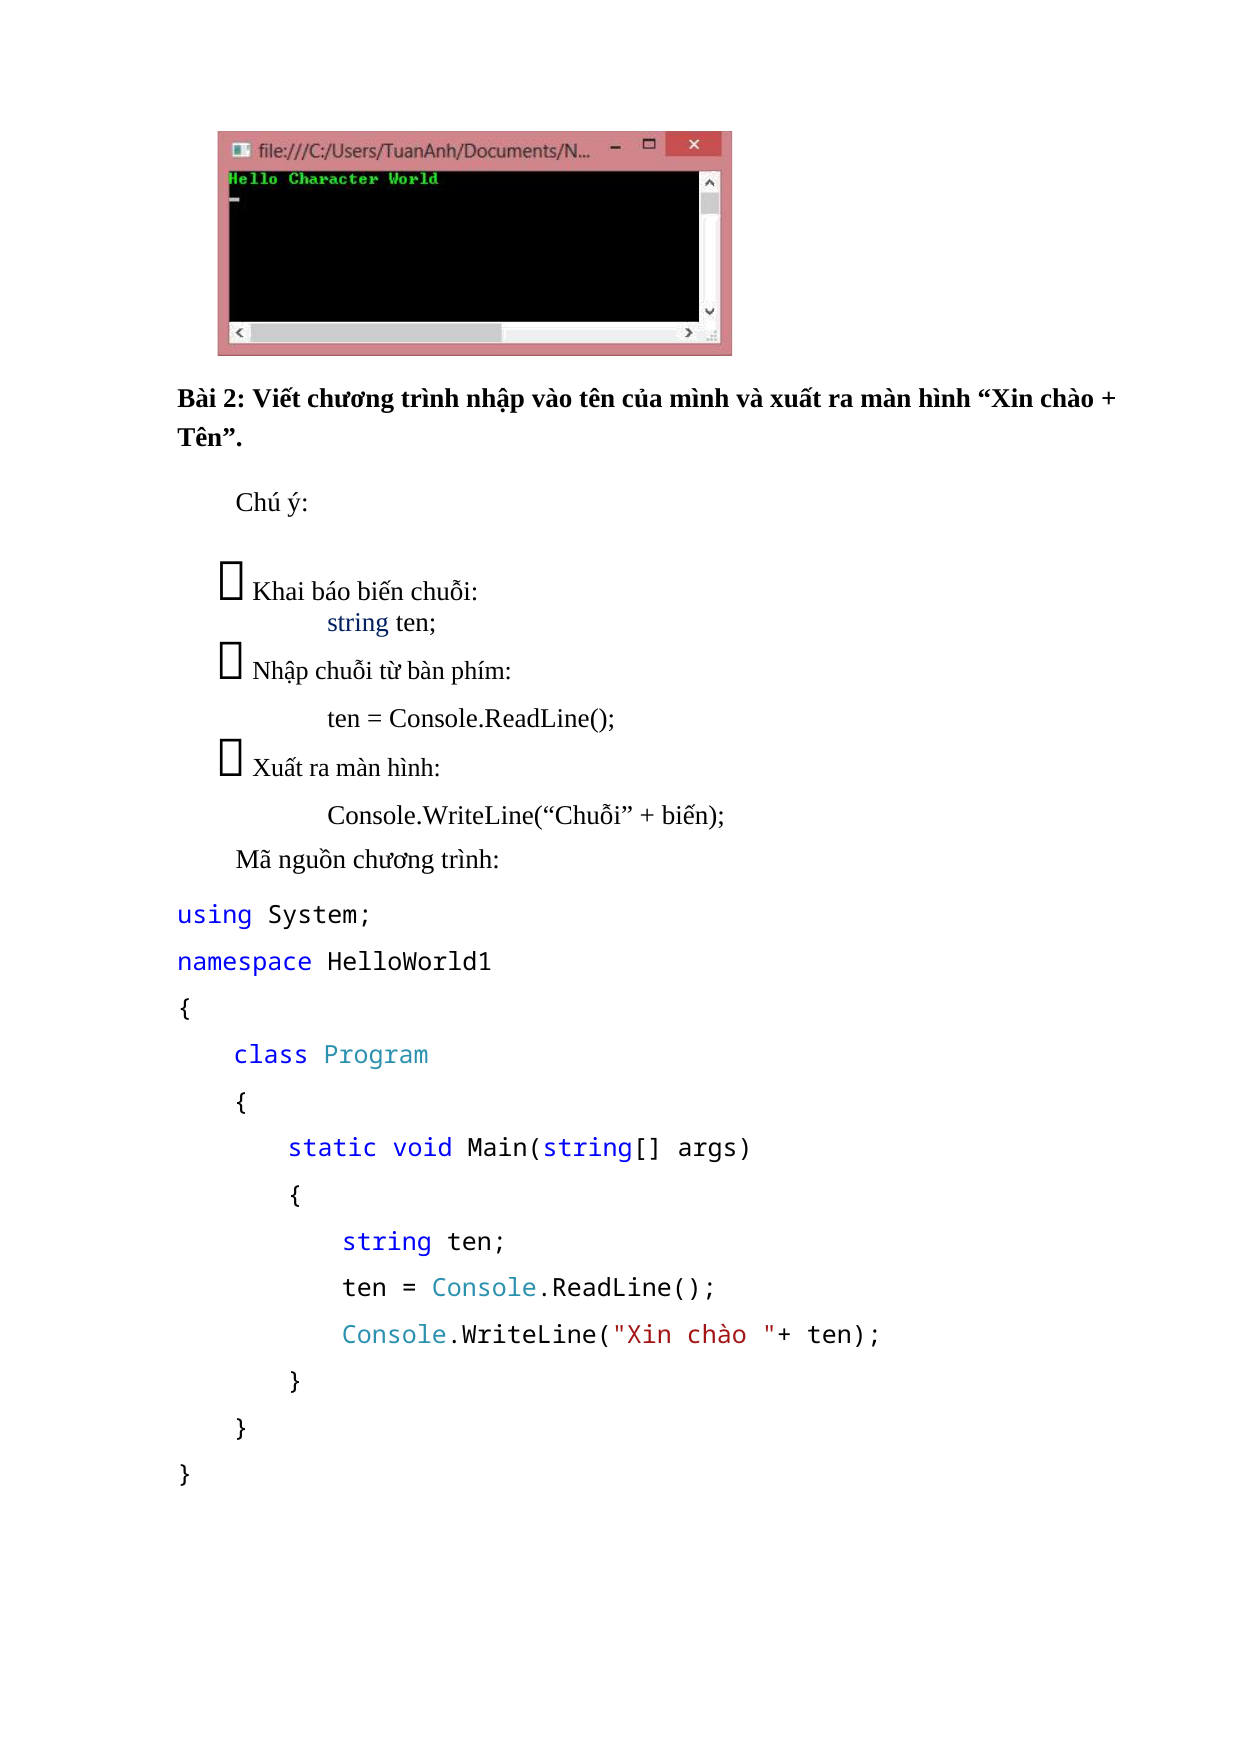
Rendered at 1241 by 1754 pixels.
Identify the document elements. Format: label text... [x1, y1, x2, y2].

text } [177, 1456, 1123, 1490]
text namespace HelloWorld1 [177, 943, 1123, 977]
text static void Main(string[] args) [287, 1130, 1123, 1164]
text Mã nguồn chương trình: [235, 843, 1123, 874]
text string ten; [342, 1223, 1123, 1257]
text using System; [177, 897, 1123, 931]
text { [233, 1083, 1123, 1117]
text } [287, 1363, 1123, 1397]
text Console.WriteLine("Xin chào "+ ten); [342, 1316, 1123, 1350]
text class Program [233, 1037, 1123, 1071]
list Xuất ra màn hình: [215, 734, 1123, 787]
text } [233, 1409, 1123, 1443]
list Nhập chuỗi từ bàn phím: [215, 637, 1123, 690]
text { [287, 1177, 1123, 1211]
text Console.WriteLine(“Chuỗi” + biến); [327, 802, 1123, 830]
text { [177, 990, 1123, 1024]
list Khai báo biến chuỗi: string ten; [215, 553, 479, 637]
text ten = Console.ReadLine(); [327, 703, 1123, 734]
picture [217, 131, 733, 356]
text Bài 2: Viết chương trình nhập vào tên của mình và xuất ra màn hình “Xin chào + Tên”. [177, 382, 1123, 452]
text ten = Console.ReadLine(); [342, 1270, 1123, 1304]
text Chú ý: [235, 486, 1123, 517]
